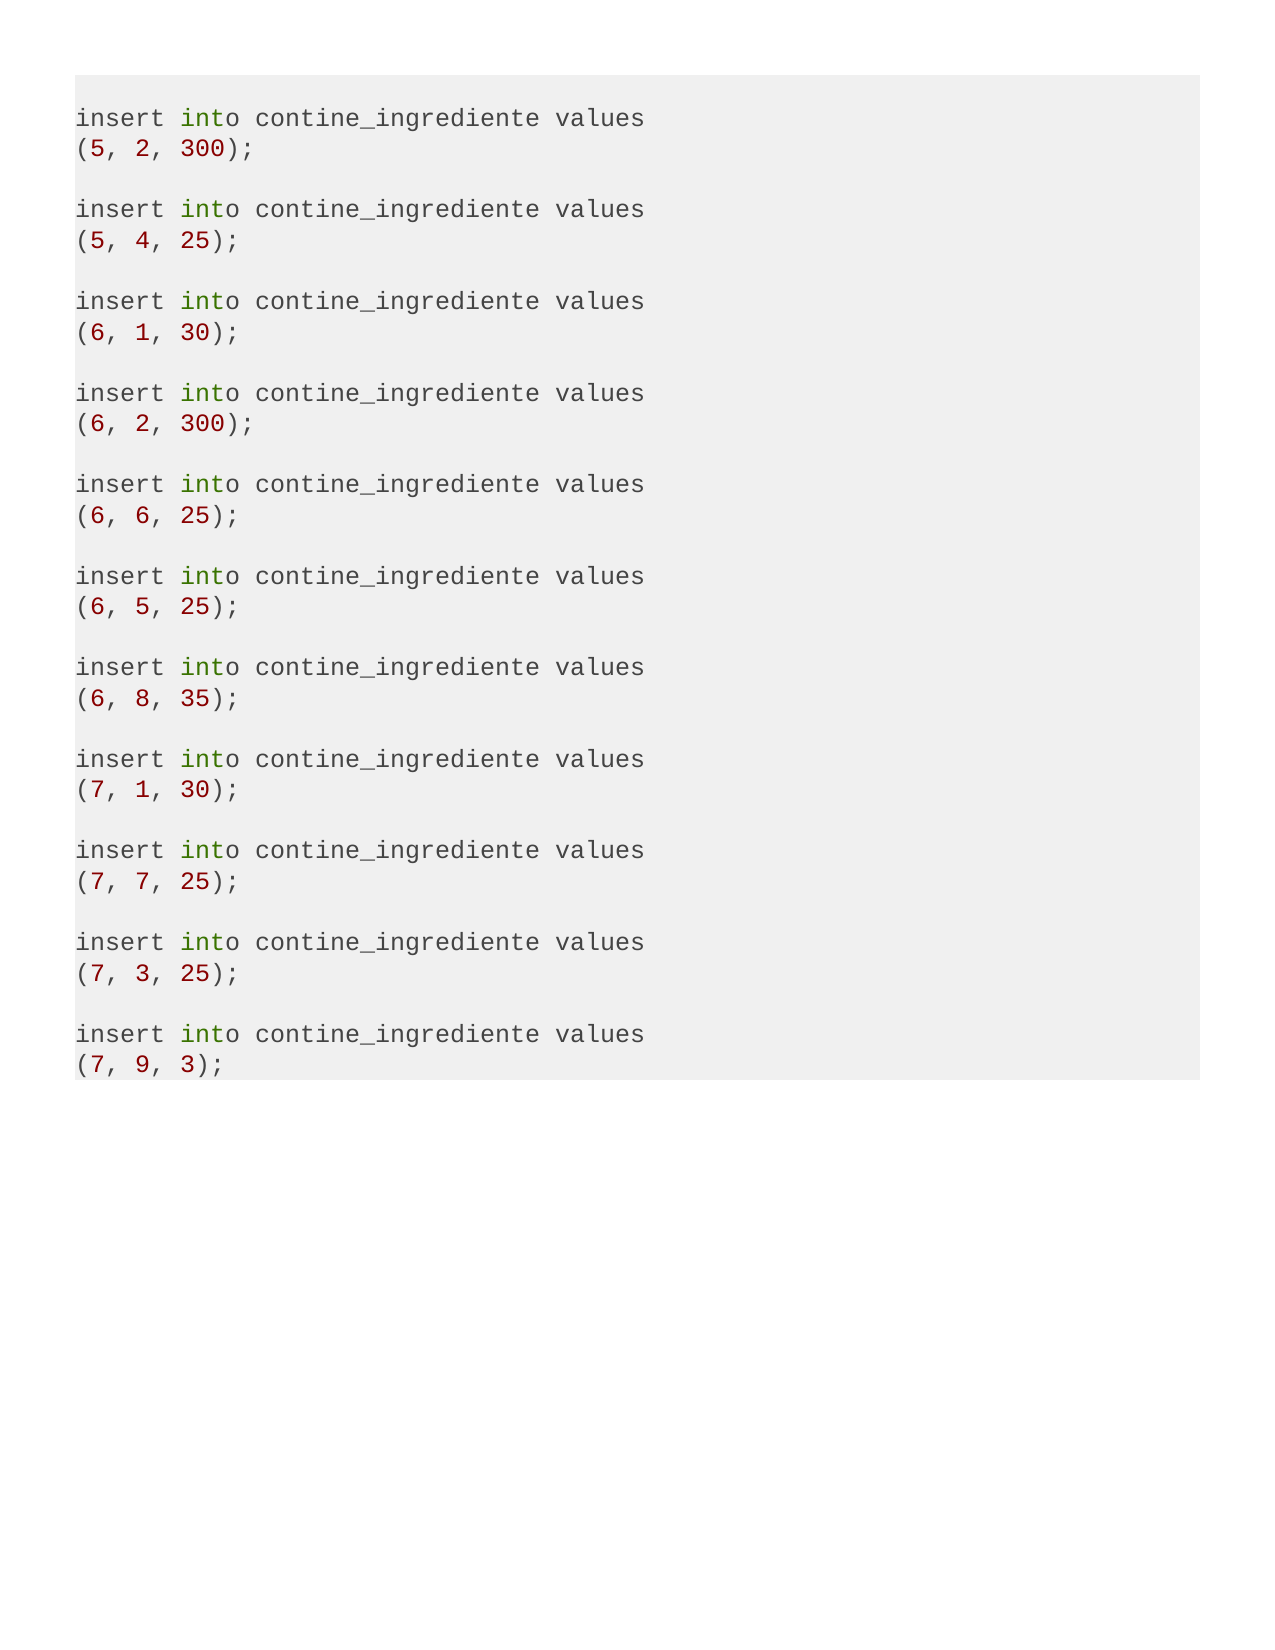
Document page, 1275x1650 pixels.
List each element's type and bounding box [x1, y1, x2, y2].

text [75, 75, 1200, 1080]
